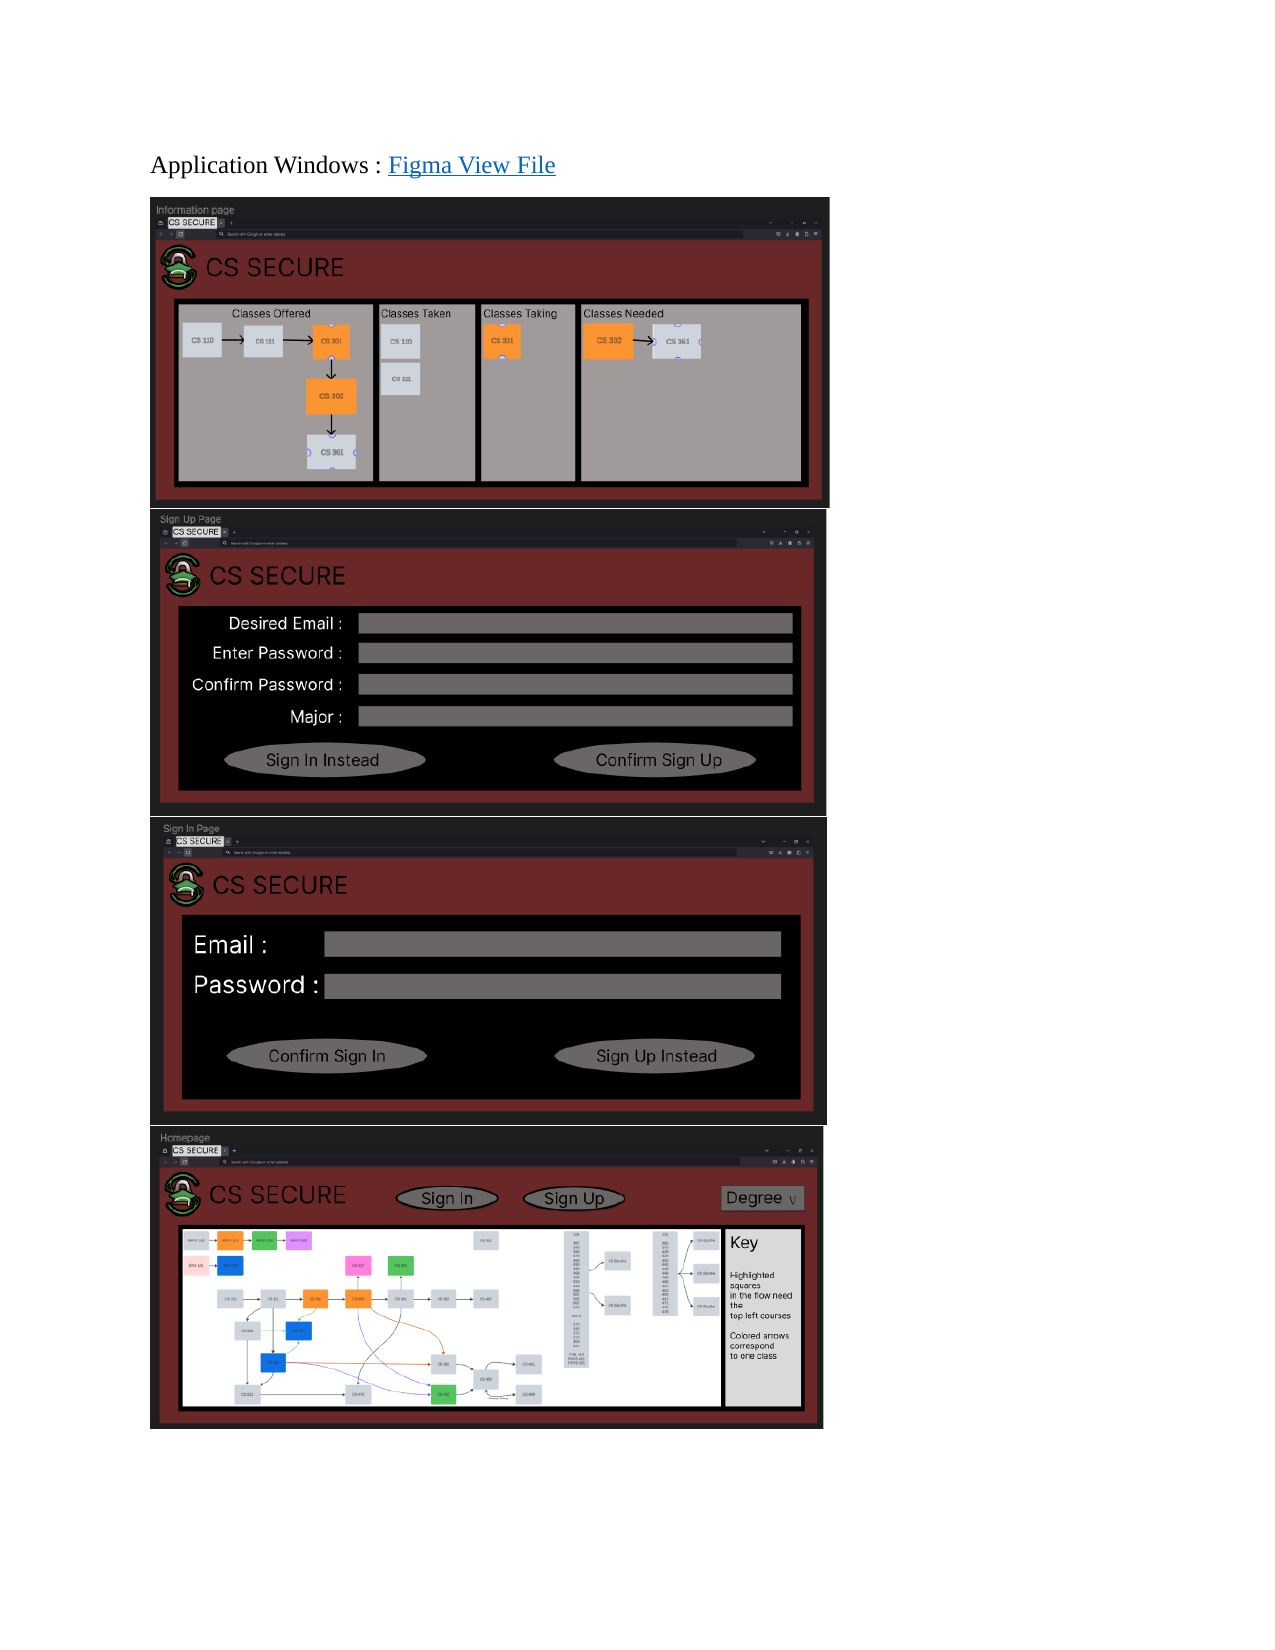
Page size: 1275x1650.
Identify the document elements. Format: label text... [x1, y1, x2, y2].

picture [150, 817, 827, 1125]
picture [150, 197, 830, 508]
picture [150, 509, 827, 816]
text Application Windows : Figma View File [150, 150, 1125, 179]
picture [150, 1126, 824, 1429]
